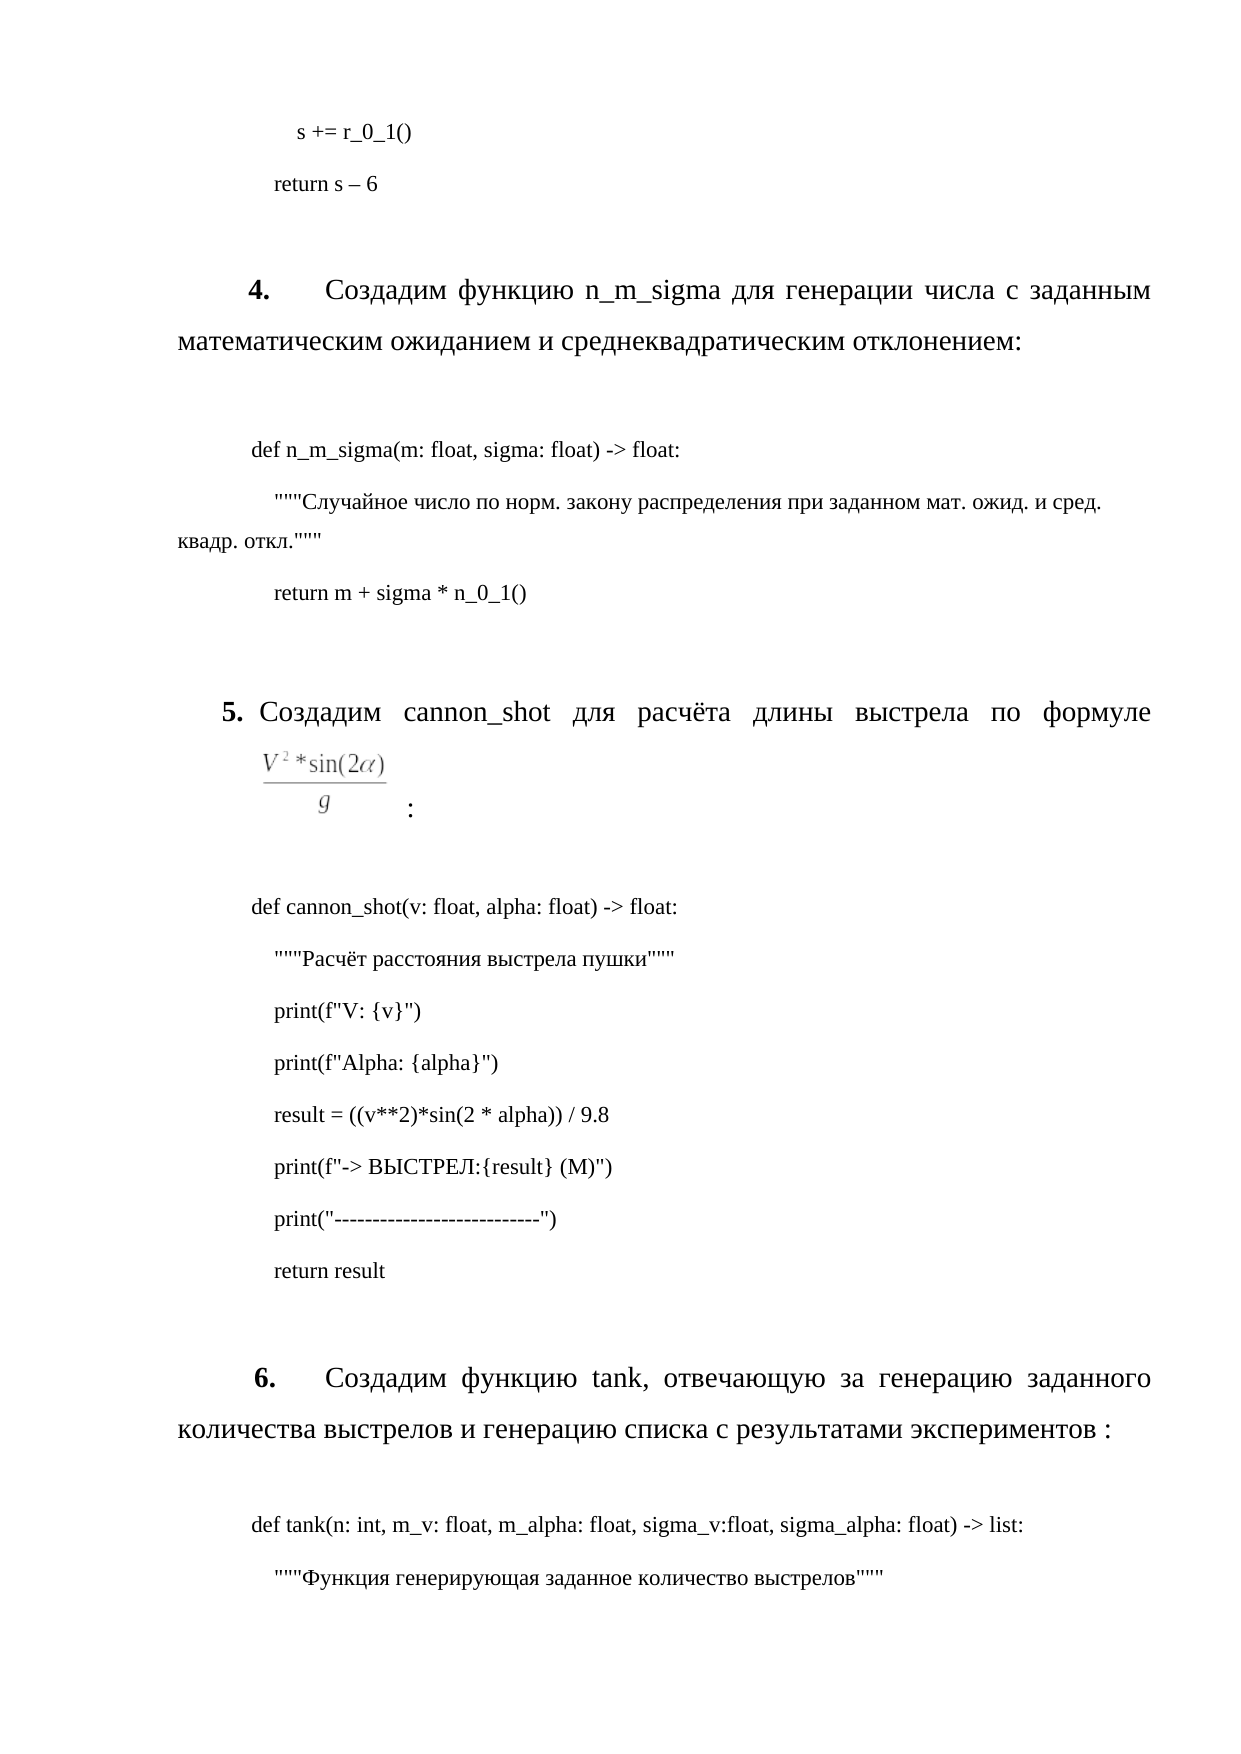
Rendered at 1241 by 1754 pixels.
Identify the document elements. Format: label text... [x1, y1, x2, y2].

text """Расчёт расстояния выстрела пушки""" [177, 945, 1152, 971]
list Создадим функцию tank, отвечающую за генерацию заданного количества выстрелов и генерацию списка с результатами экспериментов : [177, 1361, 1152, 1444]
text s += r_0_1() [177, 118, 1152, 144]
text print(f"V: {v}") [177, 997, 1152, 1023]
text return s – 6 [177, 170, 1152, 196]
text """Случайное число по норм. закону распределения при заданном мат. ожид. и сред. квадр. откл.""" [177, 488, 1152, 554]
text return m + sigma * n_0_1() [177, 579, 1152, 606]
text """Функция генерирующая заданное количество выстрелов""" [177, 1563, 1152, 1590]
text def n_m_sigma(m: float, sigma: float) -> float: [177, 436, 1152, 462]
text print(f"Alpha: {alpha}") [177, 1049, 1152, 1075]
list Создадим cannon_shot для расчёта длины выстрела по формуле : [222, 694, 1152, 824]
text def cannon_shot(v: float, alpha: float) -> float: [177, 893, 1152, 919]
text return result [177, 1257, 1152, 1283]
text print(f"-> ВЫСТРЕЛ:{result} (M)") [177, 1153, 1152, 1179]
text print("---------------------------") [177, 1205, 1152, 1231]
text result = ((v**2)*sin(2 * alpha)) / 9.8 [177, 1101, 1152, 1127]
list Создадим функцию n_m_sigma для генерации числа с заданным математическим ожиданием и среднеквадратическим отклонением: [177, 272, 1152, 356]
text def tank(n: int, m_v: float, m_alpha: float, sigma_v:float, sigma_alpha: float) -> list: [177, 1512, 1152, 1538]
